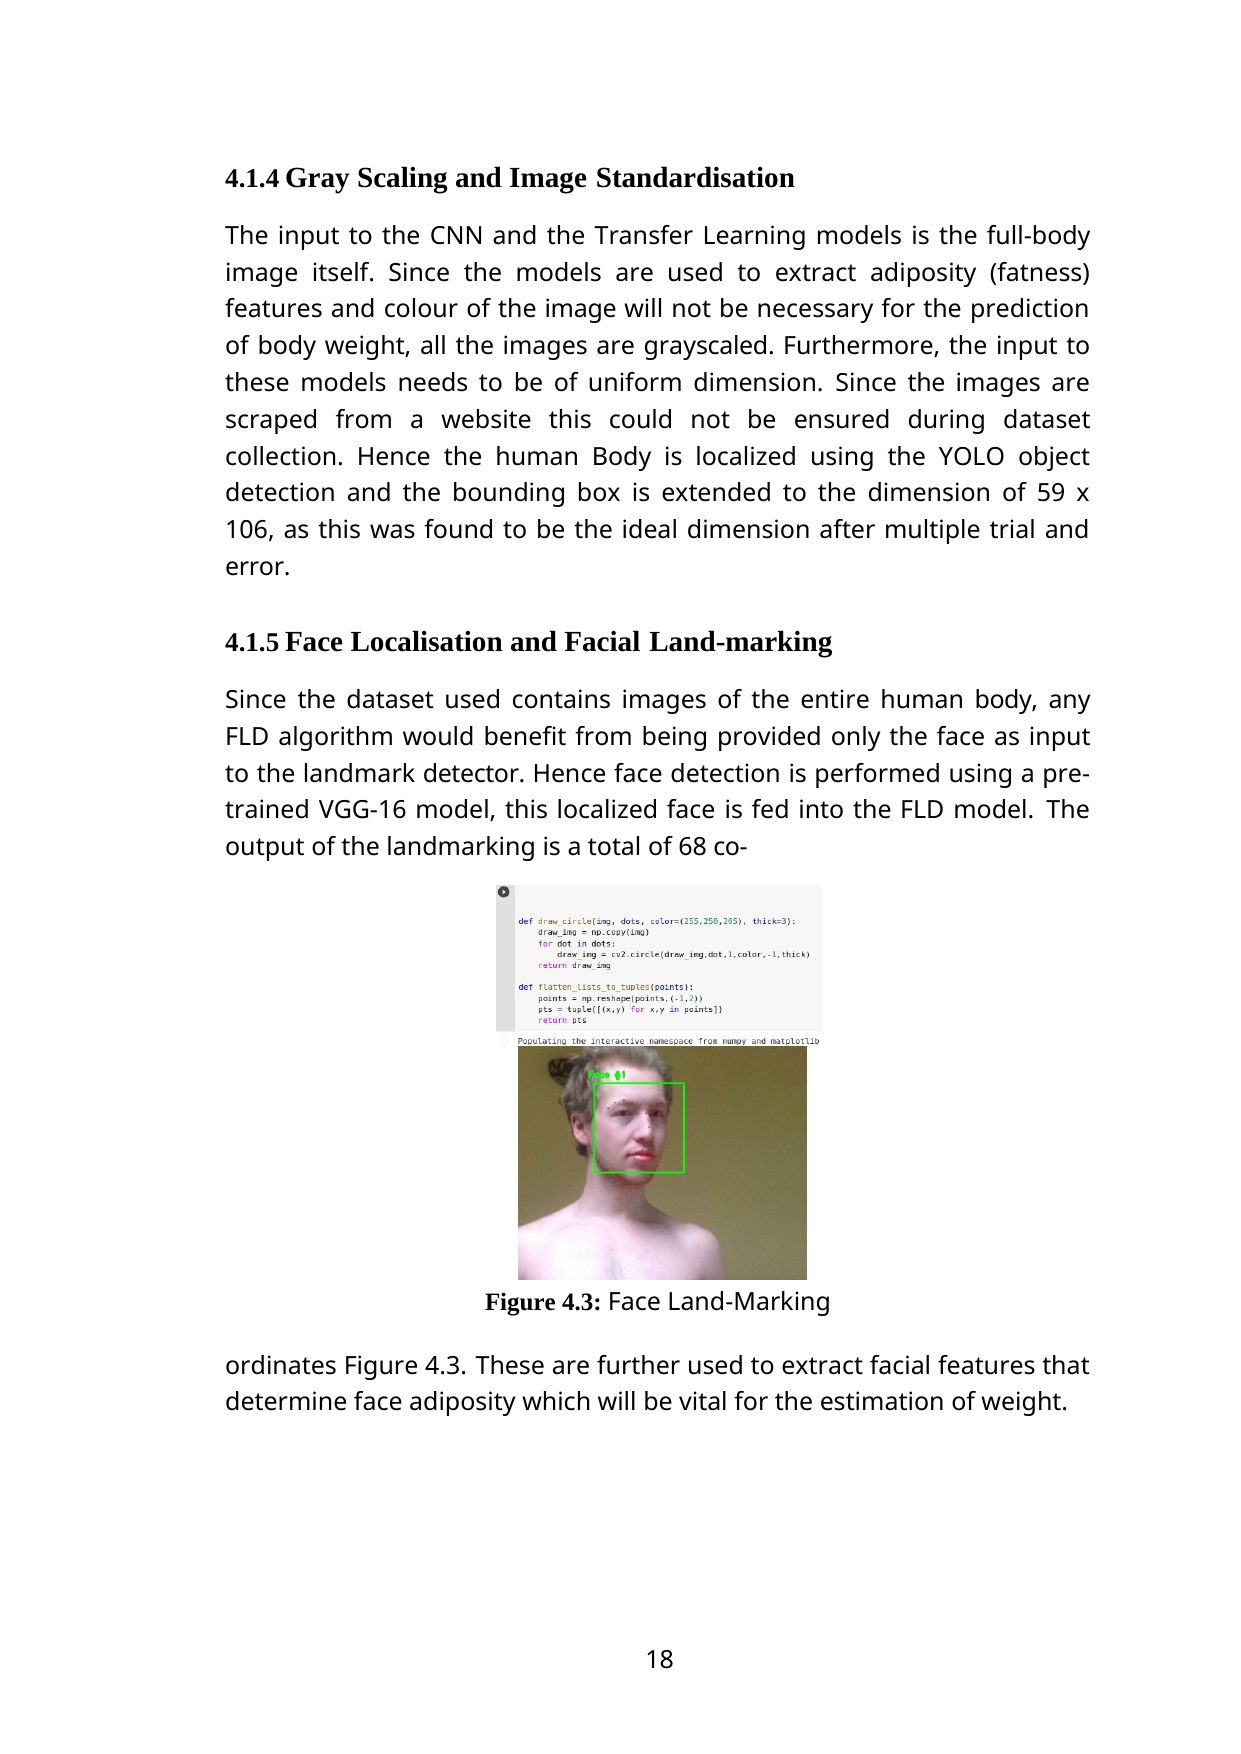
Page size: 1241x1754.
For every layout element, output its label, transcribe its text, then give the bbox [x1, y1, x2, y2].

subtitle Face Localisation and Facial Land-marking [225, 624, 1184, 658]
text Since the dataset used contains images of the entire human body, any FLD algorithm would benefit from being provided only the face as input to the landmark detector. Hence face detection is performed using a pre-trained VGG-16 model, this localized face is fed into the FLD model. The output of the landmarking is a total of 68 co- [225, 682, 1090, 863]
picture [495, 885, 823, 1280]
text ordinates Figure 4.3. These are further used to extract facial features that determine face adiposity which will be vital for the estimation of weight. [225, 1347, 1090, 1418]
text The input to the CNN and the Transfer Learning models is the full-body image itself. Since the models are used to extract adiposity (fatness) features and colour of the image will not be necessary for the prediction of body weight, all the images are grayscaled. Furthermore, the input to these models needs to be of uniform dimension. Since the images are scraped from a website this could not be ensured during dataset collection. Hence the human Body is localized using the YOLO object detection and the bounding box is extended to the dimension of 59 x 106, as this was found to be the ideal dimension after multiple trial and error. [225, 217, 1090, 582]
subtitle Gray Scaling and Image Standardisation [225, 160, 1184, 194]
